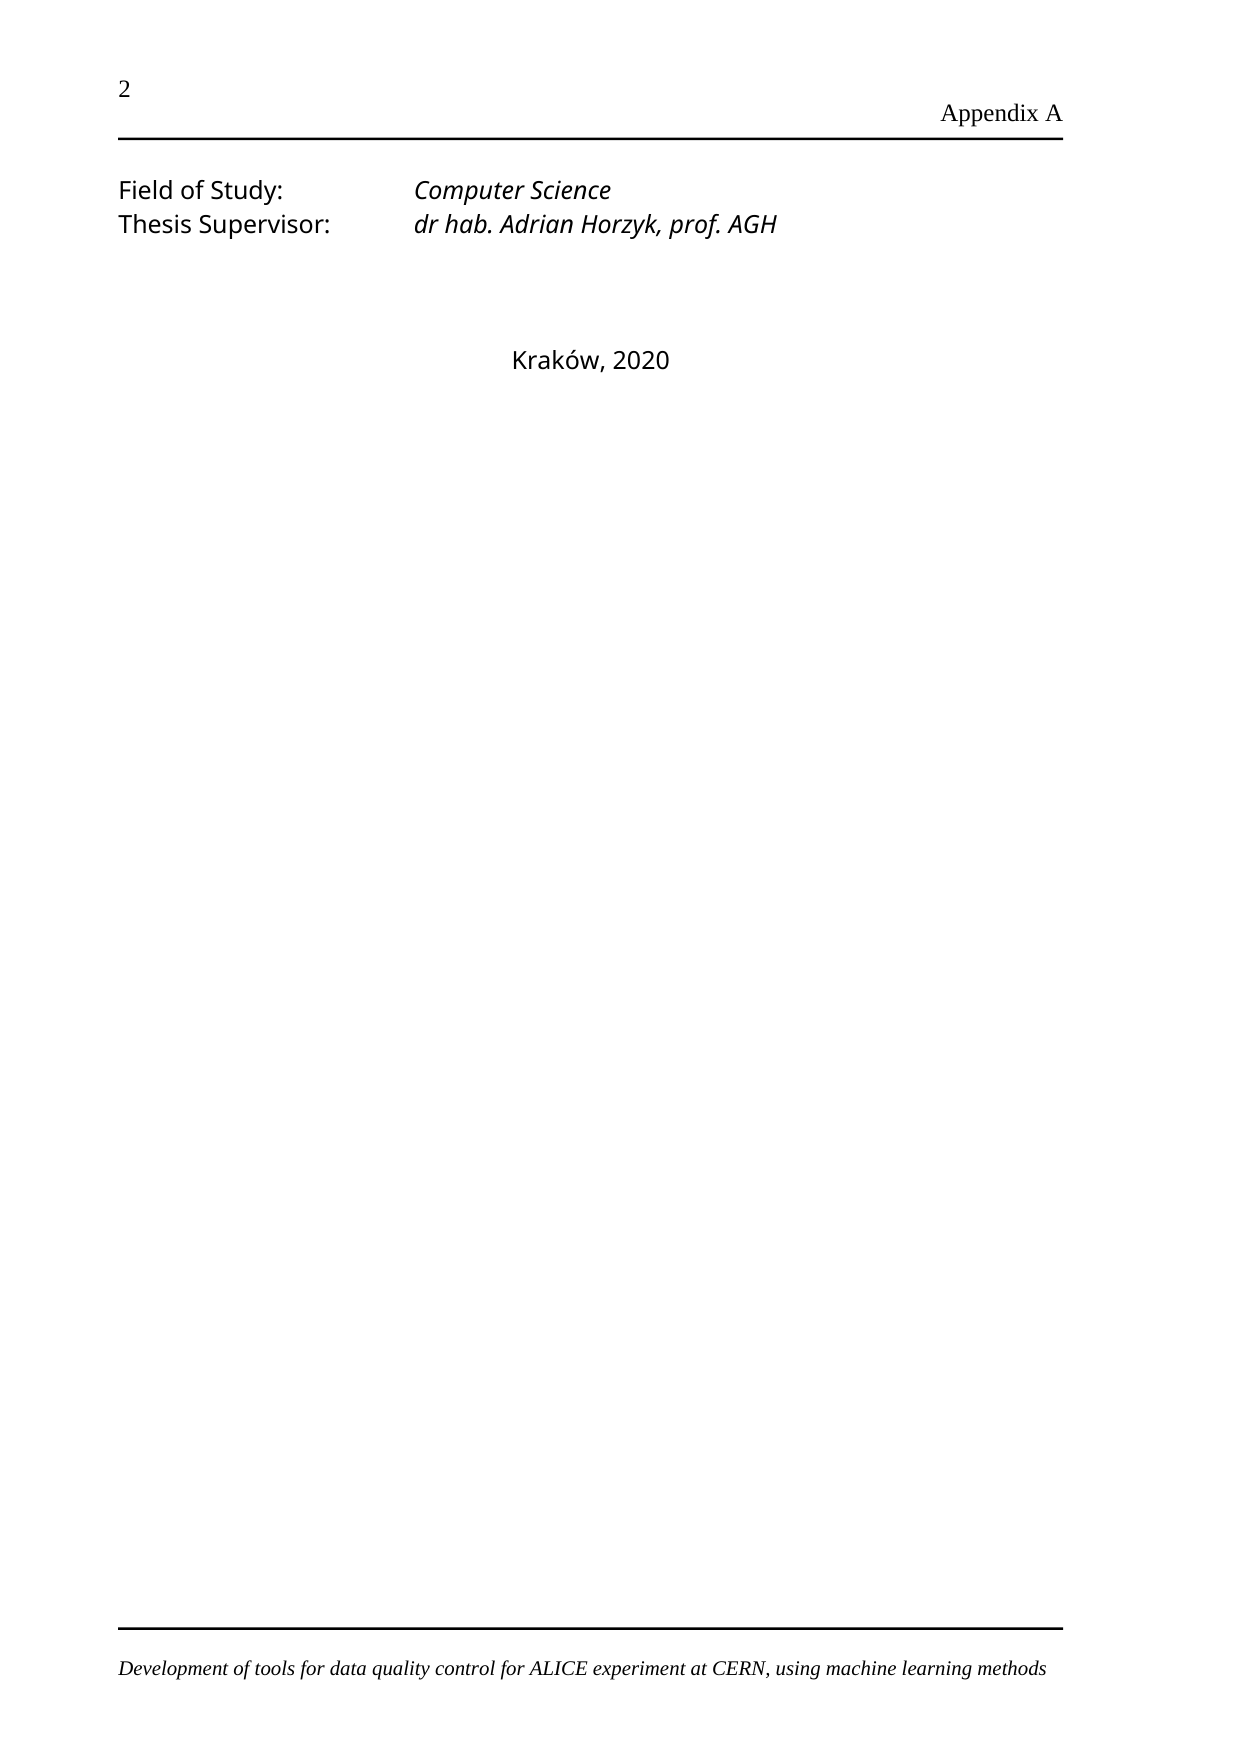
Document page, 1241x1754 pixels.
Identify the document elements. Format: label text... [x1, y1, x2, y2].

text Field of Study: Computer Science [118, 173, 1063, 207]
text Thesis Supervisor: dr hab. Adrian Horzyk, prof. AGH [118, 207, 1063, 241]
text Kraków, 2020 [118, 343, 1063, 377]
